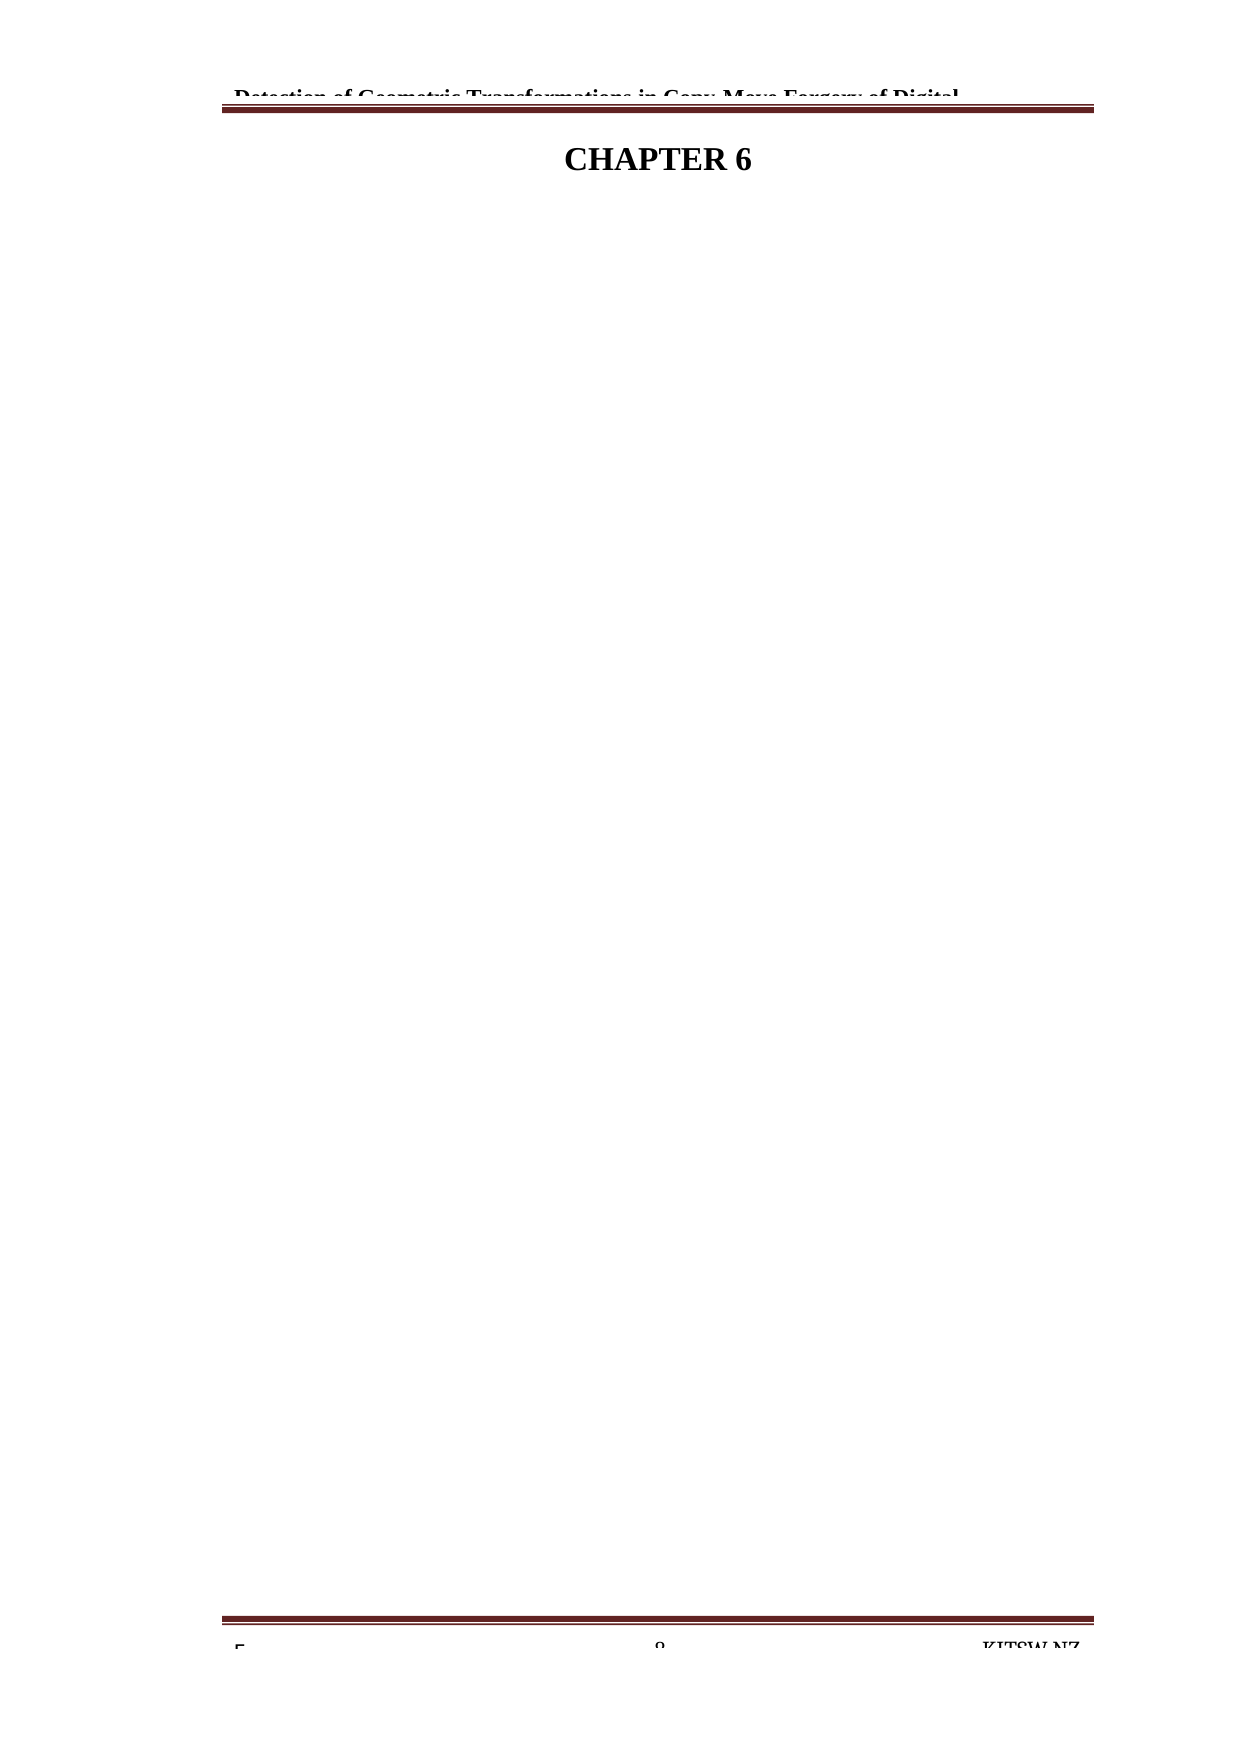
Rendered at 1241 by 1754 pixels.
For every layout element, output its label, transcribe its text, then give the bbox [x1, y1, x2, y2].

subtitle CHAPTER 6 [279, 139, 1037, 178]
